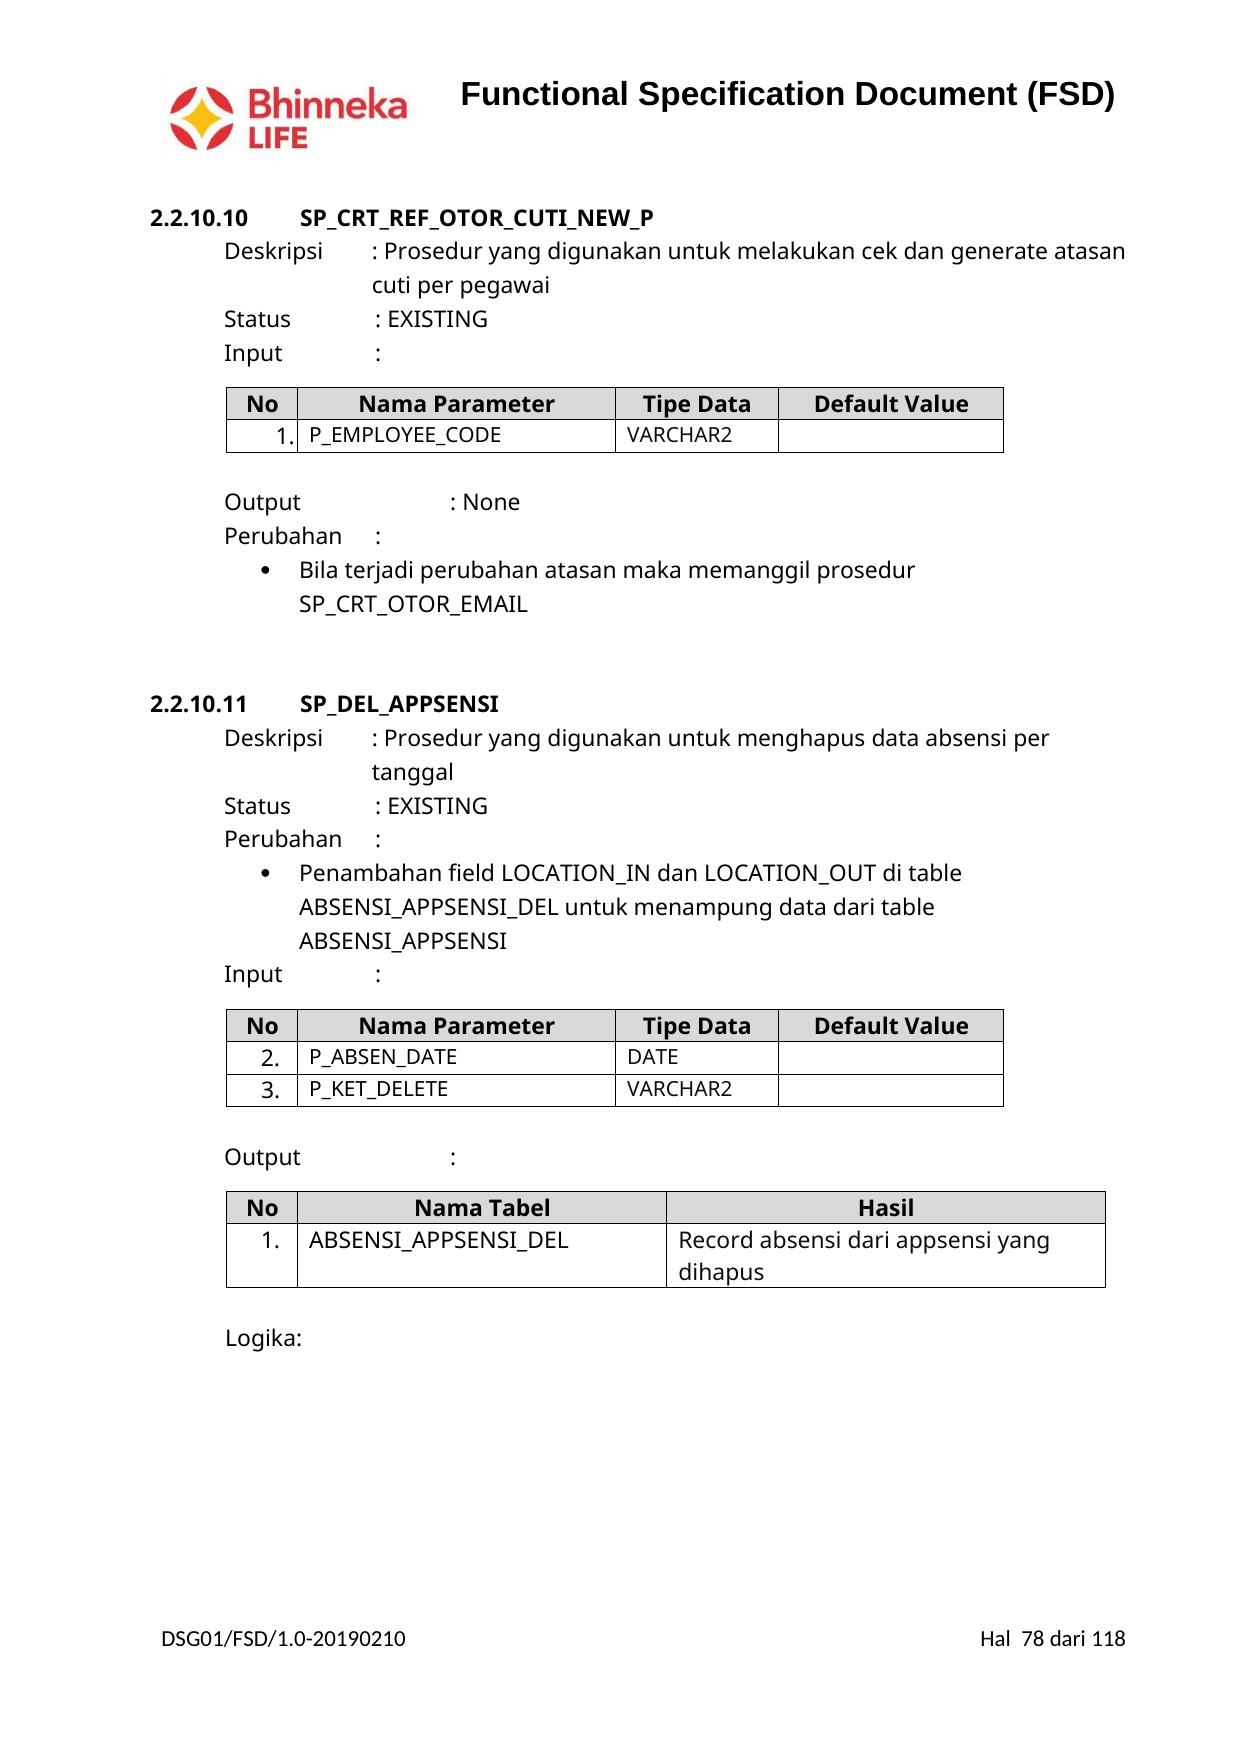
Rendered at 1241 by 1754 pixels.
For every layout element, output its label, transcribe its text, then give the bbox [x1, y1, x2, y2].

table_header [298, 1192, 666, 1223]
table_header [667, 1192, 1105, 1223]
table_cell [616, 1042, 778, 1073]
list Deskripsi : Prosedur yang digunakan untuk menghapus data absensi per tanggal [224, 722, 1137, 787]
list Output : None [224, 486, 1137, 518]
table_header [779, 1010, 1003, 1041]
list Input : [224, 958, 1137, 990]
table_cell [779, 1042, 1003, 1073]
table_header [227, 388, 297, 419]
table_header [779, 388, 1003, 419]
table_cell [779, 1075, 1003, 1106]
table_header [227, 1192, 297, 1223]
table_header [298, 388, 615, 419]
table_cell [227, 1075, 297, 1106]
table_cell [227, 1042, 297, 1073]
subtitle SP_CRT_REF_OTOR_CUTI_NEW_P [150, 202, 1137, 233]
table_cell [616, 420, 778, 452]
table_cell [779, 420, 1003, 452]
text Logika: [150, 1322, 1137, 1353]
list Status : EXISTING [224, 303, 1137, 334]
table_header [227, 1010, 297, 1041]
list Perubahan : [224, 520, 1137, 551]
picture [161, 73, 415, 162]
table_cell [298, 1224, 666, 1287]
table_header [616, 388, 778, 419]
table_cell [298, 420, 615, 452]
list Status : EXISTING [224, 790, 1137, 821]
list Input : [224, 337, 1137, 368]
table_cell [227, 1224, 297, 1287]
list Perubahan : [224, 823, 1137, 855]
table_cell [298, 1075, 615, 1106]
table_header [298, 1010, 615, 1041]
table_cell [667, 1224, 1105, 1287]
list Deskripsi : Prosedur yang digunakan untuk melakukan cek dan generate atasan cuti per pegawai [224, 235, 1137, 300]
list Penambahan field LOCATION_IN dan LOCATION_OUT di table ABSENSI_APPSENSI_DEL untuk menampung data dari table ABSENSI_APPSENSI [261, 857, 1137, 956]
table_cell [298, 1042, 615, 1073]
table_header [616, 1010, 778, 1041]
list Output : [224, 1141, 1137, 1172]
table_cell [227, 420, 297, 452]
subtitle SP_DEL_APPSENSI [150, 688, 1137, 720]
list Bila terjadi perubahan atasan maka memanggil prosedur SP_CRT_OTOR_EMAIL [261, 554, 1137, 619]
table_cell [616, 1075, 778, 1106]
